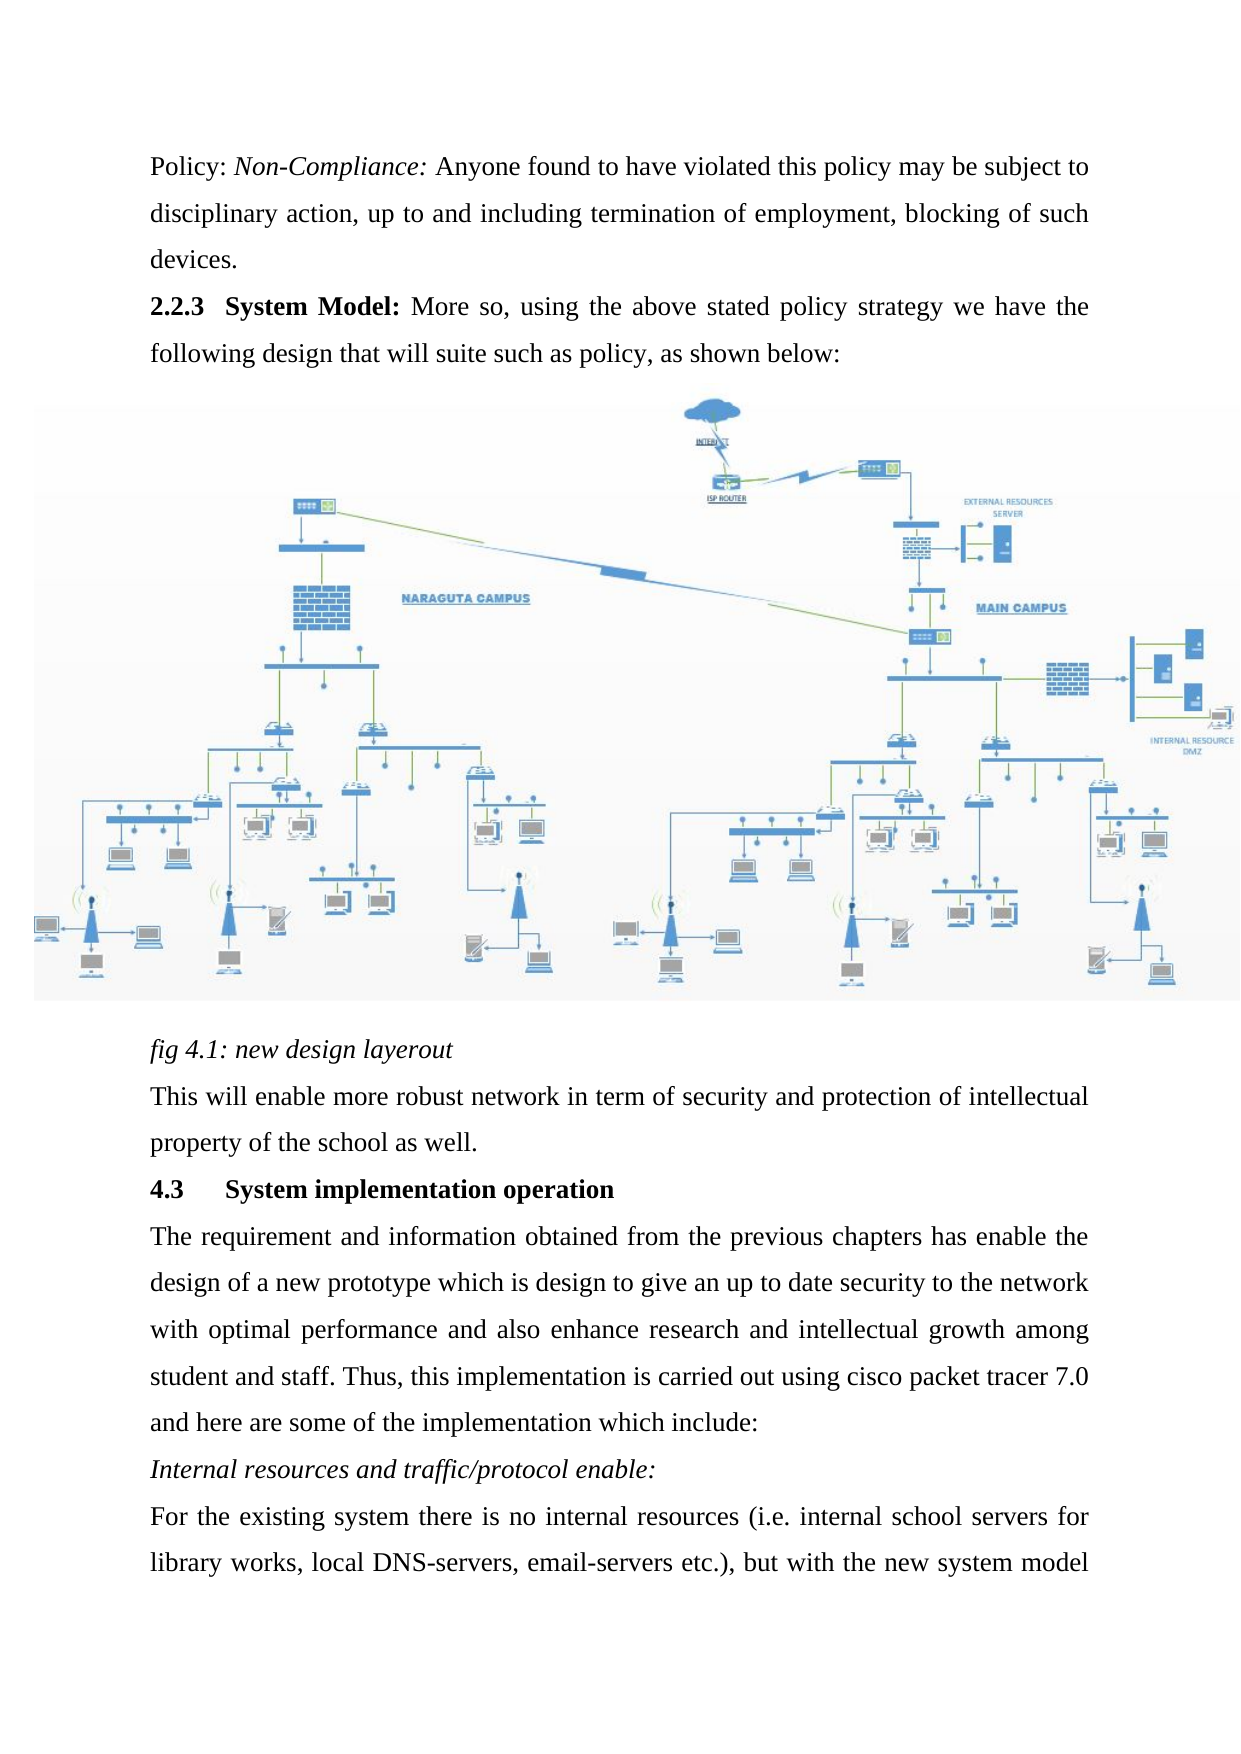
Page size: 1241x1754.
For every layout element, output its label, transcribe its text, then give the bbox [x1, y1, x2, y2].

picture [34, 383, 1240, 1002]
text The requirement and information obtained from the previous chapters has enable the design of a new prototype which is design to give an up to date security to the network with optimal performance and also enhance research and intellectual growth among student and staff. Thus, this implementation is carried out using cisco packet tracer 7.0 and here are some of the implementation which include: [150, 1220, 1090, 1437]
text Internal resources and traffic/protocol enable: [150, 1453, 1090, 1484]
text 2.2.3 System Model: More so, using the above stated policy strategy we have the following design that will suite such as policy, as shown below: [150, 290, 1090, 368]
text fig 4.1: new design layerout [150, 1002, 1090, 1064]
text Policy: Non-Compliance: Anyone found to have violated this policy may be subject to disciplinary action, up to and including termination of employment, blocking of such devices. [150, 150, 1090, 274]
text This will enable more robust network in term of security and protection of intellectual property of the school as well. [150, 1080, 1090, 1157]
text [150, 1500, 1090, 1577]
text 4.3 System implementation operation [150, 1173, 1090, 1204]
